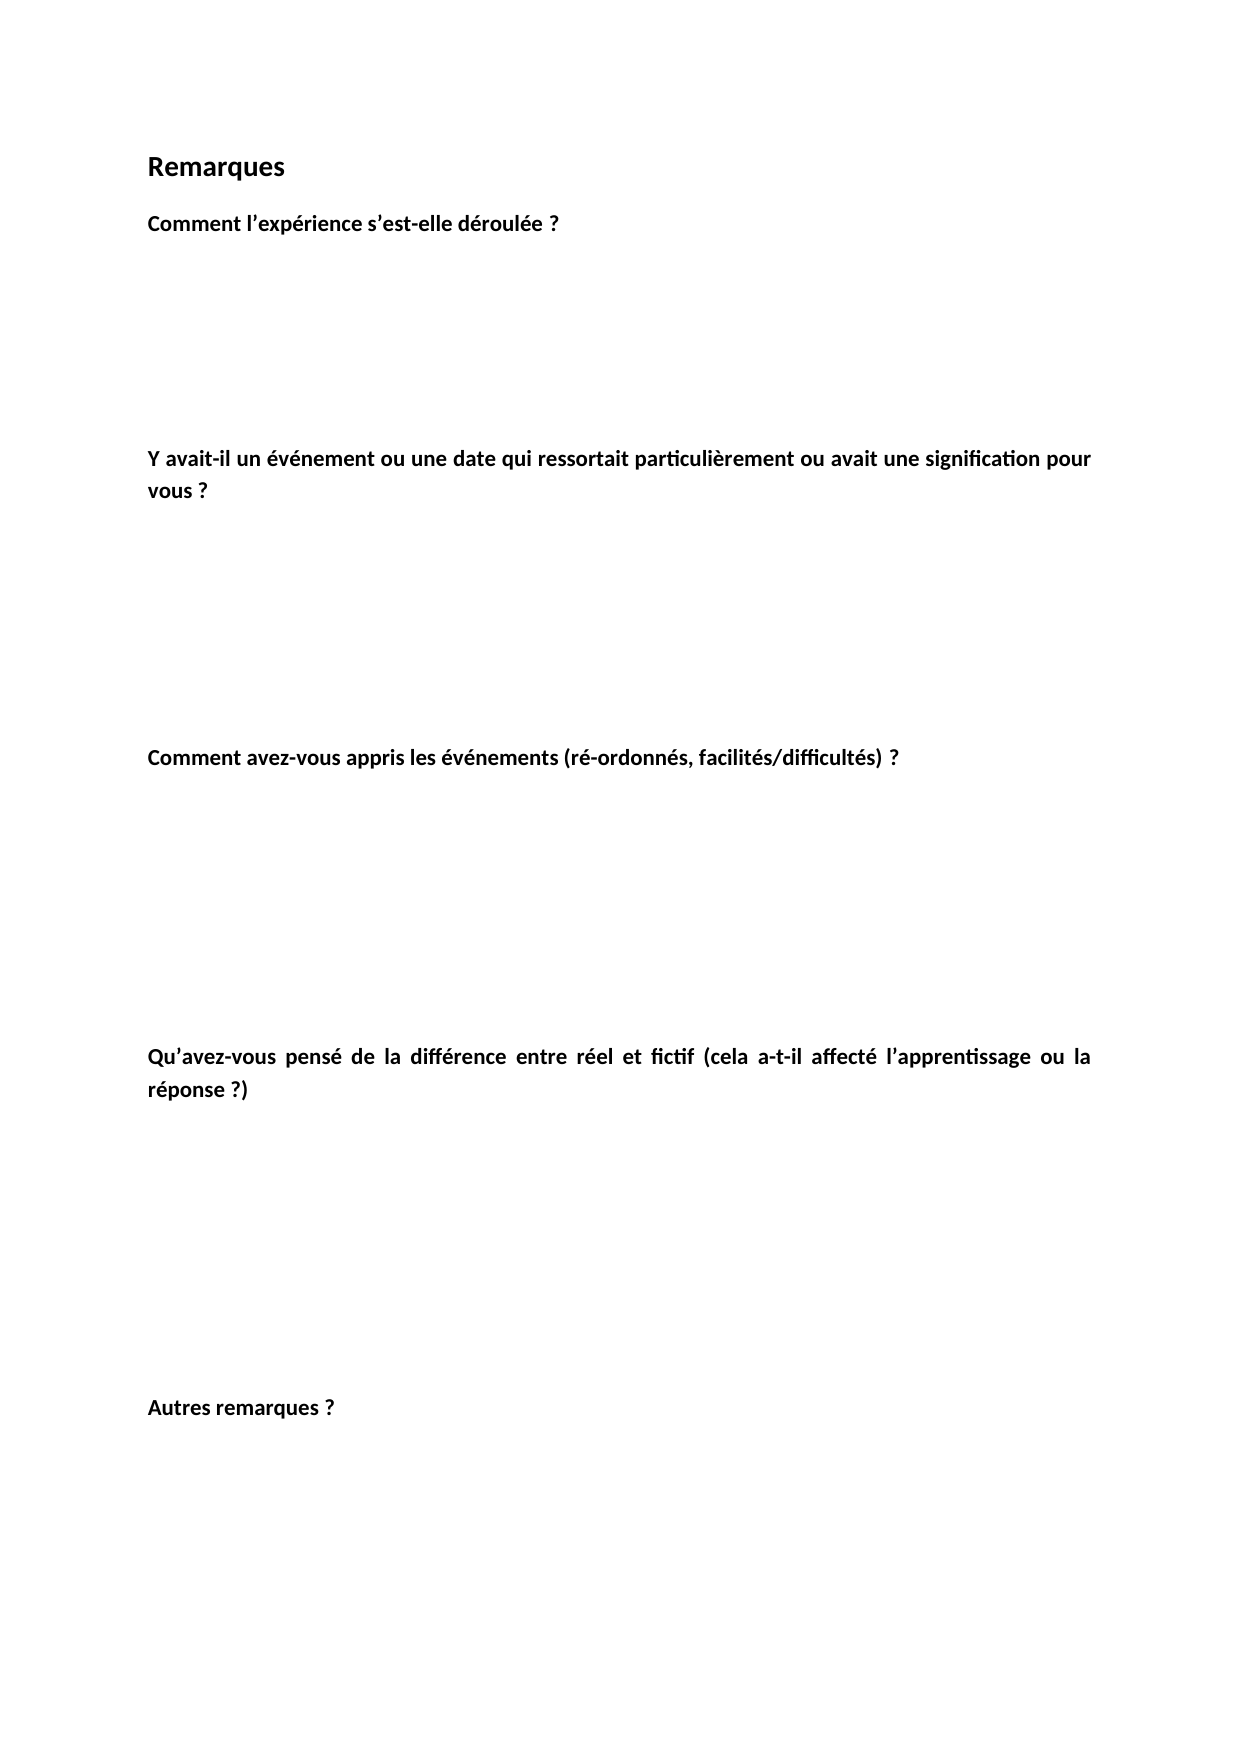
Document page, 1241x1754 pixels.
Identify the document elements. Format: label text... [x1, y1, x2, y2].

text Autres remarques ? [148, 1393, 1093, 1421]
text Remarques [148, 148, 1093, 183]
text Comment l’expérience s’est-elle déroulée ? [148, 209, 1093, 237]
text Qu’avez-vous pensé de la différence entre réel et fictif (cela a-t-il affecté l’apprentissage ou la réponse ?) [148, 1042, 1093, 1103]
text Comment avez-vous appris les événements (ré-ordonnés, facilités/difficultés) ? [148, 743, 1093, 771]
text Y avait-il un événement ou une date qui ressortait particulièrement ou avait une signification pour vous ? [148, 444, 1093, 504]
